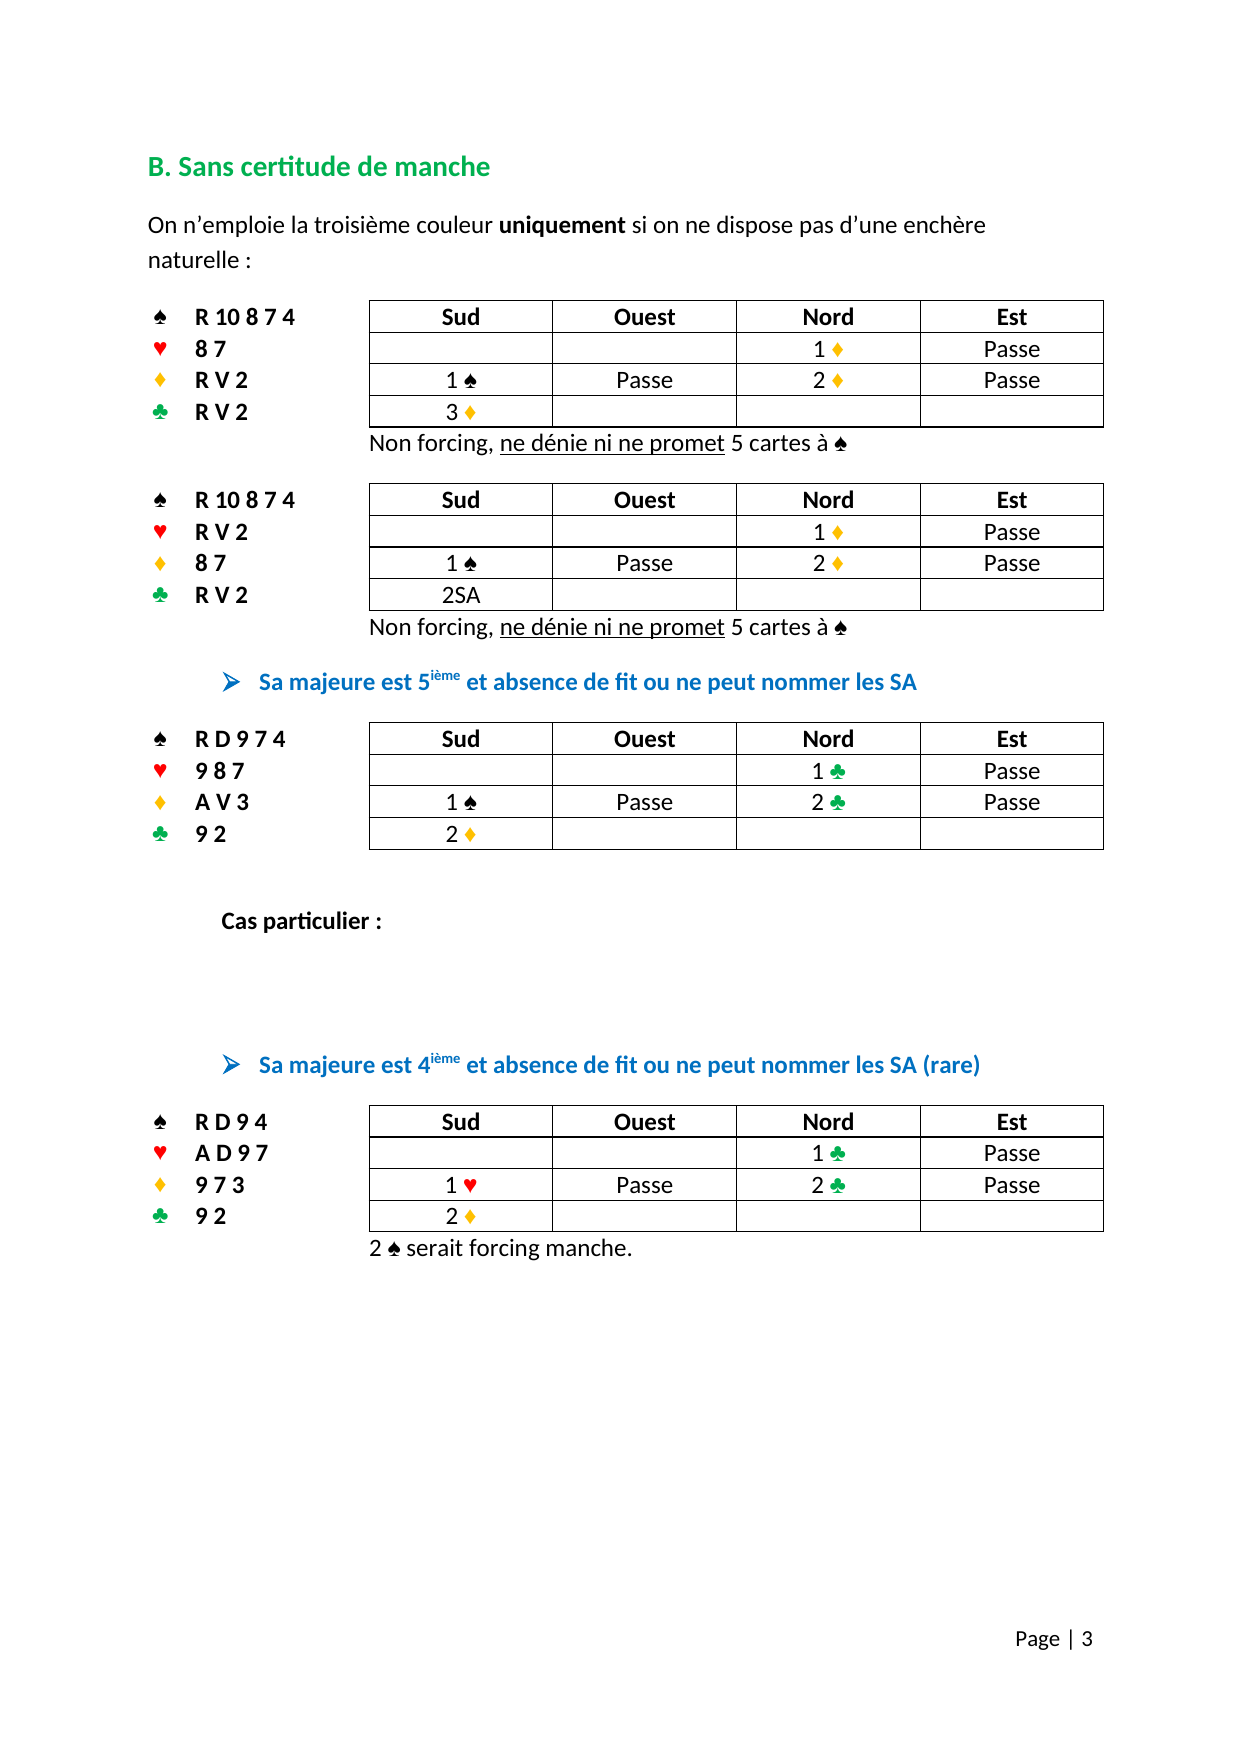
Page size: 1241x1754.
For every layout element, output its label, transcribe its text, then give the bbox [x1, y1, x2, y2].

table_cell Passe [921, 1138, 1103, 1168]
table_cell 9 2 [184, 1200, 369, 1231]
table_cell 2 ♣ [737, 786, 920, 817]
table_header R 10 8 7 4 [184, 483, 369, 515]
table_header Nord [737, 1106, 920, 1136]
table_cell A D 9 7 [184, 1136, 369, 1168]
table_cell [737, 396, 920, 426]
table_cell [553, 818, 736, 848]
table_cell 2 ♦ [370, 1201, 552, 1231]
table_cell 1 ♠ [370, 364, 552, 395]
table_cell [553, 396, 736, 426]
list Sa majeure est 5ième et absence de fit ou ne peut nommer les SA [221, 666, 1093, 697]
table_cell [553, 579, 736, 609]
table_cell Passe [553, 786, 736, 817]
table_cell Passe [553, 548, 736, 578]
table_cell Passe [553, 364, 736, 395]
table_cell 9 7 3 [184, 1168, 369, 1199]
table_header Est [921, 484, 1103, 515]
table_cell 1 ♣ [737, 755, 920, 785]
table_cell [737, 579, 920, 609]
text On n’emploie la troisième couleur uniquement si on ne dispose pas d’une enchère naturelle : [148, 209, 1093, 275]
table_cell 8 7 [184, 546, 369, 578]
table_header Ouest [553, 723, 736, 754]
table_cell Passe [921, 516, 1103, 546]
table_cell [370, 755, 552, 785]
table_cell ♥ [136, 1136, 184, 1168]
table_cell R V 2 [184, 395, 369, 426]
table_cell [921, 818, 1103, 848]
table_cell [921, 1201, 1103, 1231]
table_cell 2 ♦ [370, 818, 552, 848]
table_header Ouest [553, 484, 736, 515]
table_header Est [921, 723, 1103, 754]
table_header Nord [737, 723, 920, 754]
table_cell ♦ [136, 546, 184, 578]
table_cell [921, 396, 1103, 426]
table_cell [553, 1138, 736, 1168]
table_header R D 9 7 4 [184, 722, 369, 754]
table_cell ♥ [136, 515, 184, 546]
table_cell Passe [921, 333, 1103, 363]
table_cell [553, 755, 736, 785]
table_cell [921, 579, 1103, 609]
table_header Ouest [553, 1106, 736, 1136]
table_cell 1 ♦ [737, 333, 920, 363]
text 2 ♠ serait forcing manche. [148, 1232, 1093, 1263]
table_cell ♦ [136, 363, 184, 395]
table_cell [553, 1201, 736, 1231]
table_cell ♥ [136, 332, 184, 363]
table_cell Passe [921, 364, 1103, 395]
table_cell 8 7 [184, 332, 369, 363]
table_cell Passe [921, 786, 1103, 817]
table_cell 1 ♥ [370, 1169, 552, 1199]
table_cell R V 2 [184, 578, 369, 609]
table_cell 2SA [370, 579, 552, 609]
table_header Sud [370, 1106, 552, 1136]
table_cell Passe [921, 1169, 1103, 1199]
table_cell 2 ♣ [737, 1169, 920, 1199]
table_header Ouest [553, 301, 736, 332]
table_cell 1 ♣ [737, 1138, 920, 1168]
table_header Est [921, 1106, 1103, 1136]
table_cell R V 2 [184, 363, 369, 395]
table_cell [737, 1201, 920, 1231]
list Sa majeure est 4ième et absence de fit ou ne peut nommer les SA (rare) [221, 1049, 1093, 1079]
table_cell ♦ [136, 1168, 184, 1199]
table_cell [737, 818, 920, 848]
text Cas particulier : [148, 905, 1093, 968]
table_cell Passe [921, 548, 1103, 578]
text Non forcing, ne dénie ni ne promet 5 cartes à ♠ [148, 427, 1093, 458]
table_cell [553, 333, 736, 363]
table_cell 2 ♦ [737, 548, 920, 578]
table_cell ♣ [136, 578, 184, 609]
table_cell ♣ [136, 817, 184, 848]
table_header Sud [370, 484, 552, 515]
table_cell [370, 1138, 552, 1168]
table_header ♠ [136, 483, 184, 515]
table_cell 9 2 [184, 817, 369, 848]
table_header Est [921, 301, 1103, 332]
table_cell ♥ [136, 754, 184, 785]
text B. Sans certitude de manche [148, 148, 1093, 183]
table_header ♠ [136, 722, 184, 754]
table_header R 10 8 7 4 [184, 300, 369, 332]
table_cell A V 3 [184, 785, 369, 817]
table_cell [370, 516, 552, 546]
table_cell 9 8 7 [184, 754, 369, 785]
table_cell Passe [921, 755, 1103, 785]
table_cell ♦ [136, 785, 184, 817]
table_cell 2 ♦ [737, 364, 920, 395]
table_cell [553, 516, 736, 546]
table_cell 3 ♦ [370, 396, 552, 426]
table_header Nord [737, 484, 920, 515]
table_header ♠ [136, 1105, 184, 1136]
table_cell R V 2 [184, 515, 369, 546]
table_cell ♣ [136, 1200, 184, 1231]
table_cell Passe [553, 1169, 736, 1199]
table_header R D 9 4 [184, 1105, 369, 1136]
table_header Sud [370, 301, 552, 332]
table_cell 1 ♦ [737, 516, 920, 546]
table_cell 1 ♠ [370, 786, 552, 817]
table_header ♠ [136, 300, 184, 332]
table_header Nord [737, 301, 920, 332]
table_cell [370, 333, 552, 363]
text Non forcing, ne dénie ni ne promet 5 cartes à ♠ [148, 611, 1093, 641]
table_cell ♣ [136, 395, 184, 426]
table_cell 1 ♠ [370, 548, 552, 578]
table_header Sud [370, 723, 552, 754]
